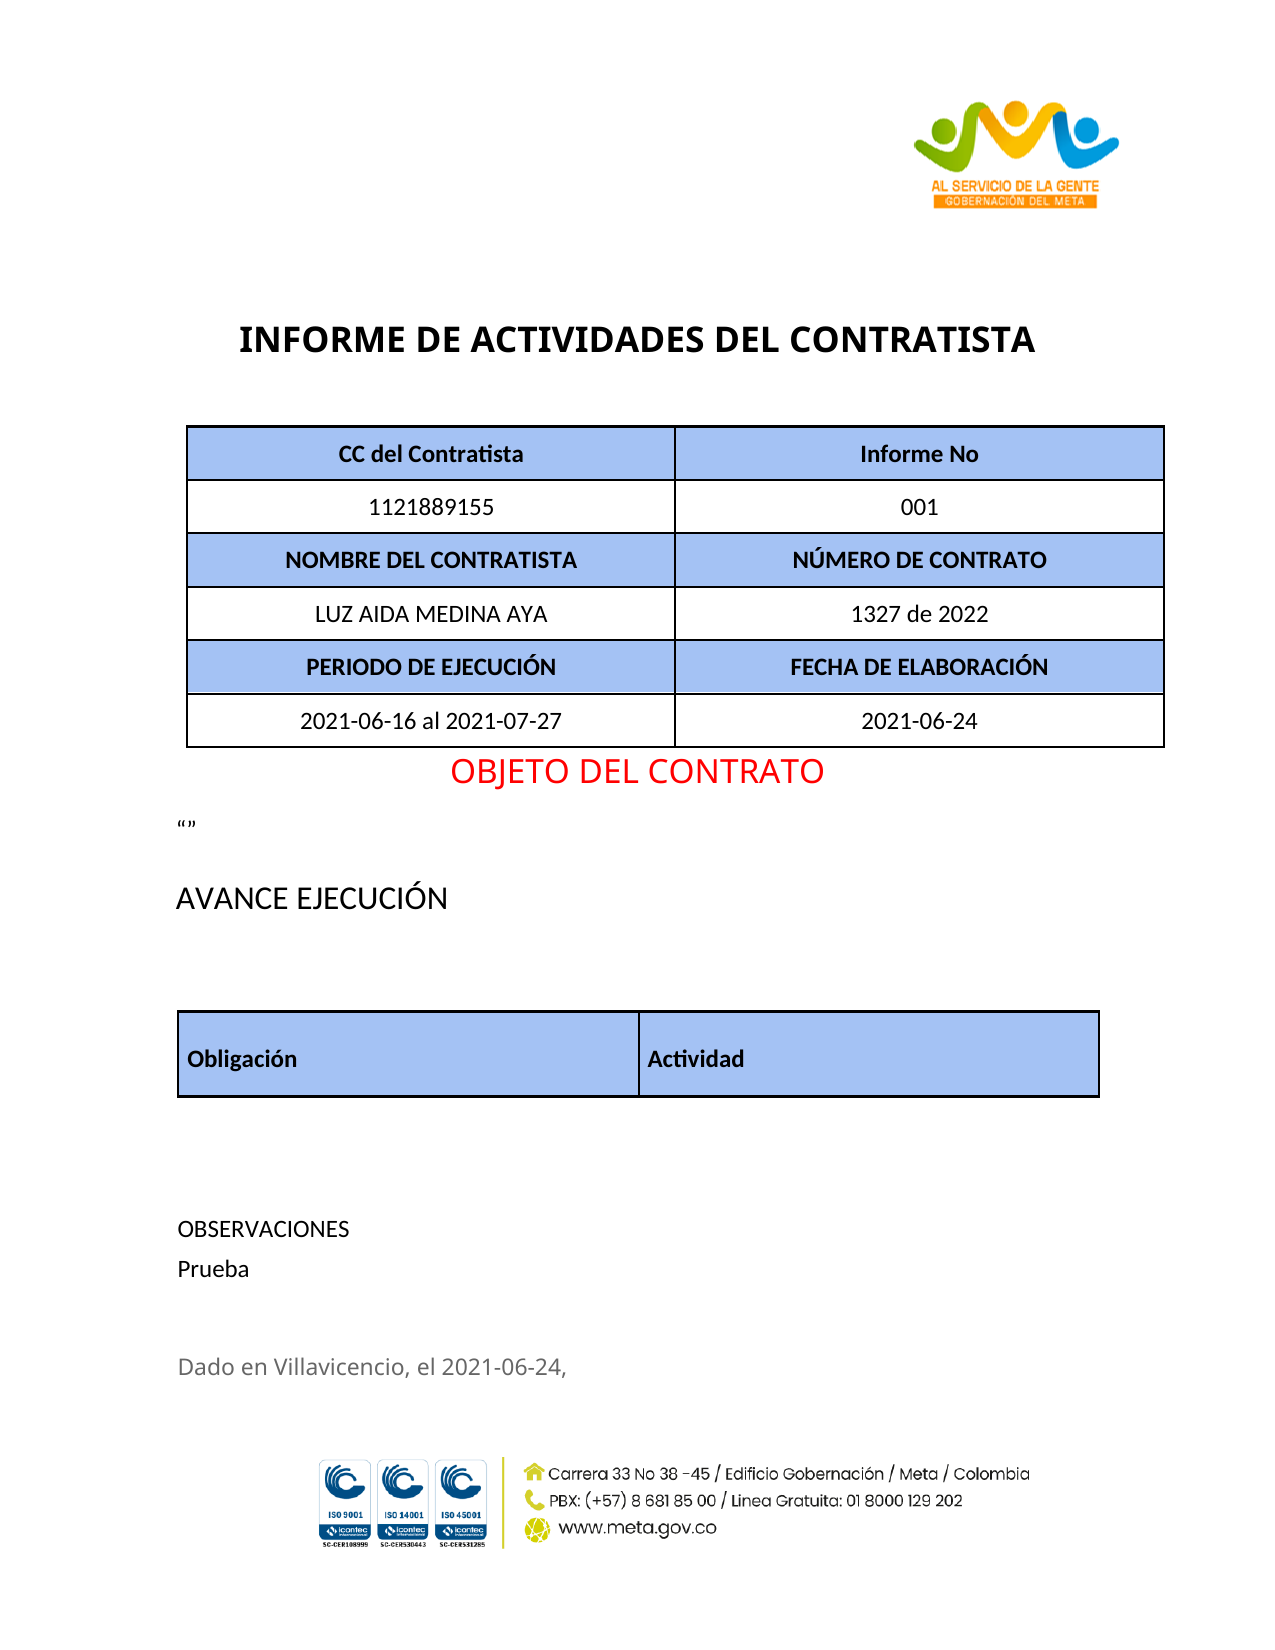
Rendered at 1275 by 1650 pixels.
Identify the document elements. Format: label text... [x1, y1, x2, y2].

text Prueba [177, 1266, 1098, 1281]
table_header Actividad [640, 1013, 1098, 1095]
table_cell 1327 de 2022 [676, 588, 1163, 639]
table_cell FECHA DE ELABORACIÓN [676, 641, 1163, 692]
table_cell 2021-06-24 [676, 695, 1163, 746]
table_cell NOMBRE DEL CONTRATISTA [188, 534, 674, 586]
table_cell 1121889155 [188, 481, 674, 532]
table_cell 2021-06-16 al 2021-07-27 [188, 695, 674, 746]
table_header CC del Contratista [188, 428, 674, 479]
table_cell LUZ AIDA MEDINA AYA [188, 588, 674, 639]
table_header Informe No [676, 428, 1163, 479]
text “” [176, 814, 1098, 845]
title INFORME DE ACTIVIDADES DEL CONTRATISTA [177, 314, 1098, 362]
text AVANCE EJECUCIÓN [176, 877, 1098, 918]
table_cell NÚMERO DE CONTRATO [676, 534, 1163, 586]
subtitle OBJETO DEL CONTRATO [177, 748, 1098, 793]
table_header Obligación [179, 1013, 638, 1095]
table_cell 001 [676, 481, 1163, 532]
text OBSERVACIONES [177, 1226, 1098, 1241]
table_cell PERIODO DE EJECUCIÓN [188, 641, 674, 692]
subtitle Dado en Villavicencio, el 2021-06-24, [177, 1351, 1098, 1382]
picture [177, 1442, 1131, 1574]
